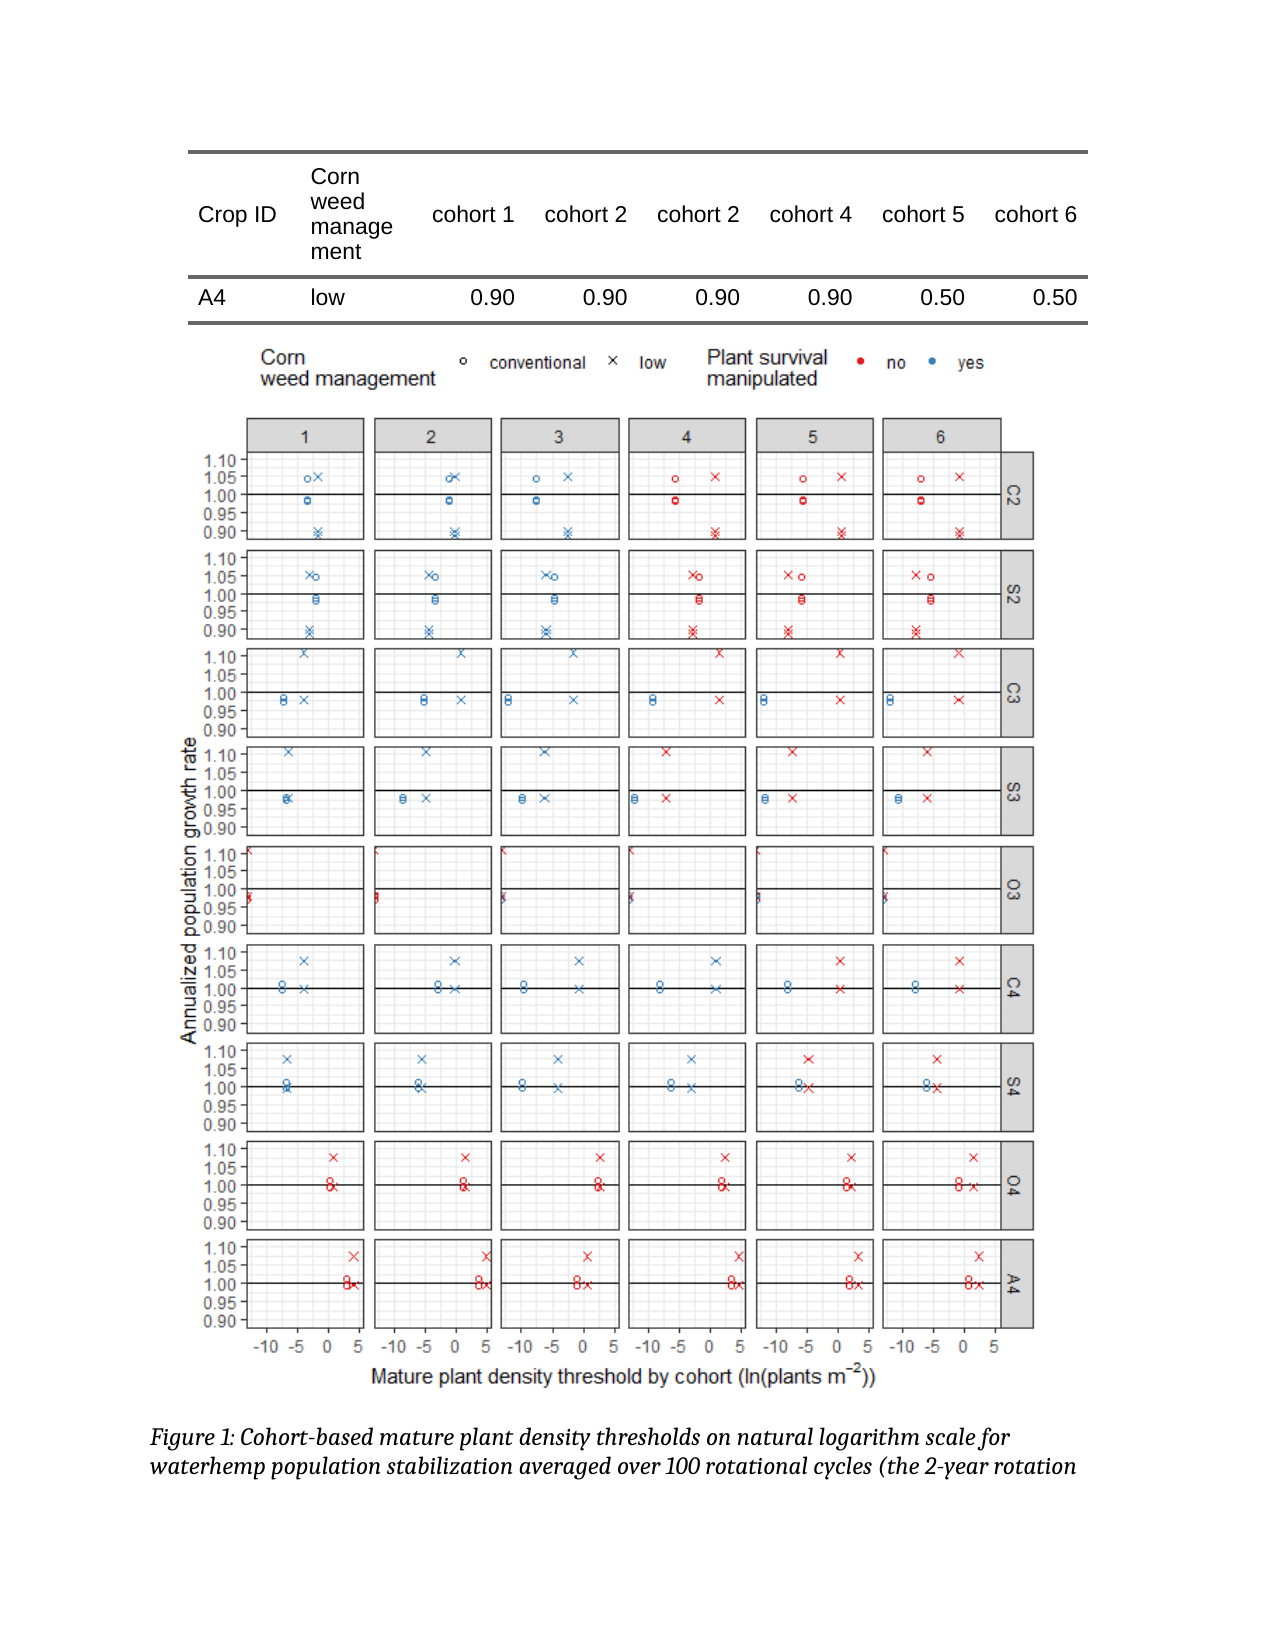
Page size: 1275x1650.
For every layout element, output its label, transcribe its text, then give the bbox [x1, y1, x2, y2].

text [150, 1423, 1125, 1480]
picture [168, 325, 1044, 1402]
table_header cohort 4 [750, 154, 862, 275]
table_header Crop ID [188, 154, 300, 275]
table_cell low [300, 279, 412, 321]
table_header Corn weed management [300, 154, 412, 275]
table_header cohort 2 [525, 154, 637, 275]
table_cell 0.50 [863, 279, 975, 321]
table_cell A4 [188, 279, 300, 321]
table_header cohort 5 [863, 154, 975, 275]
table_header cohort 2 [638, 154, 750, 275]
table_cell 0.50 [975, 279, 1087, 321]
table_header cohort 6 [975, 154, 1087, 275]
table_cell 0.90 [525, 279, 637, 321]
table_cell 0.90 [413, 279, 525, 321]
table_cell 0.90 [638, 279, 750, 321]
table_cell 0.90 [750, 279, 862, 321]
table_header cohort 1 [413, 154, 525, 275]
